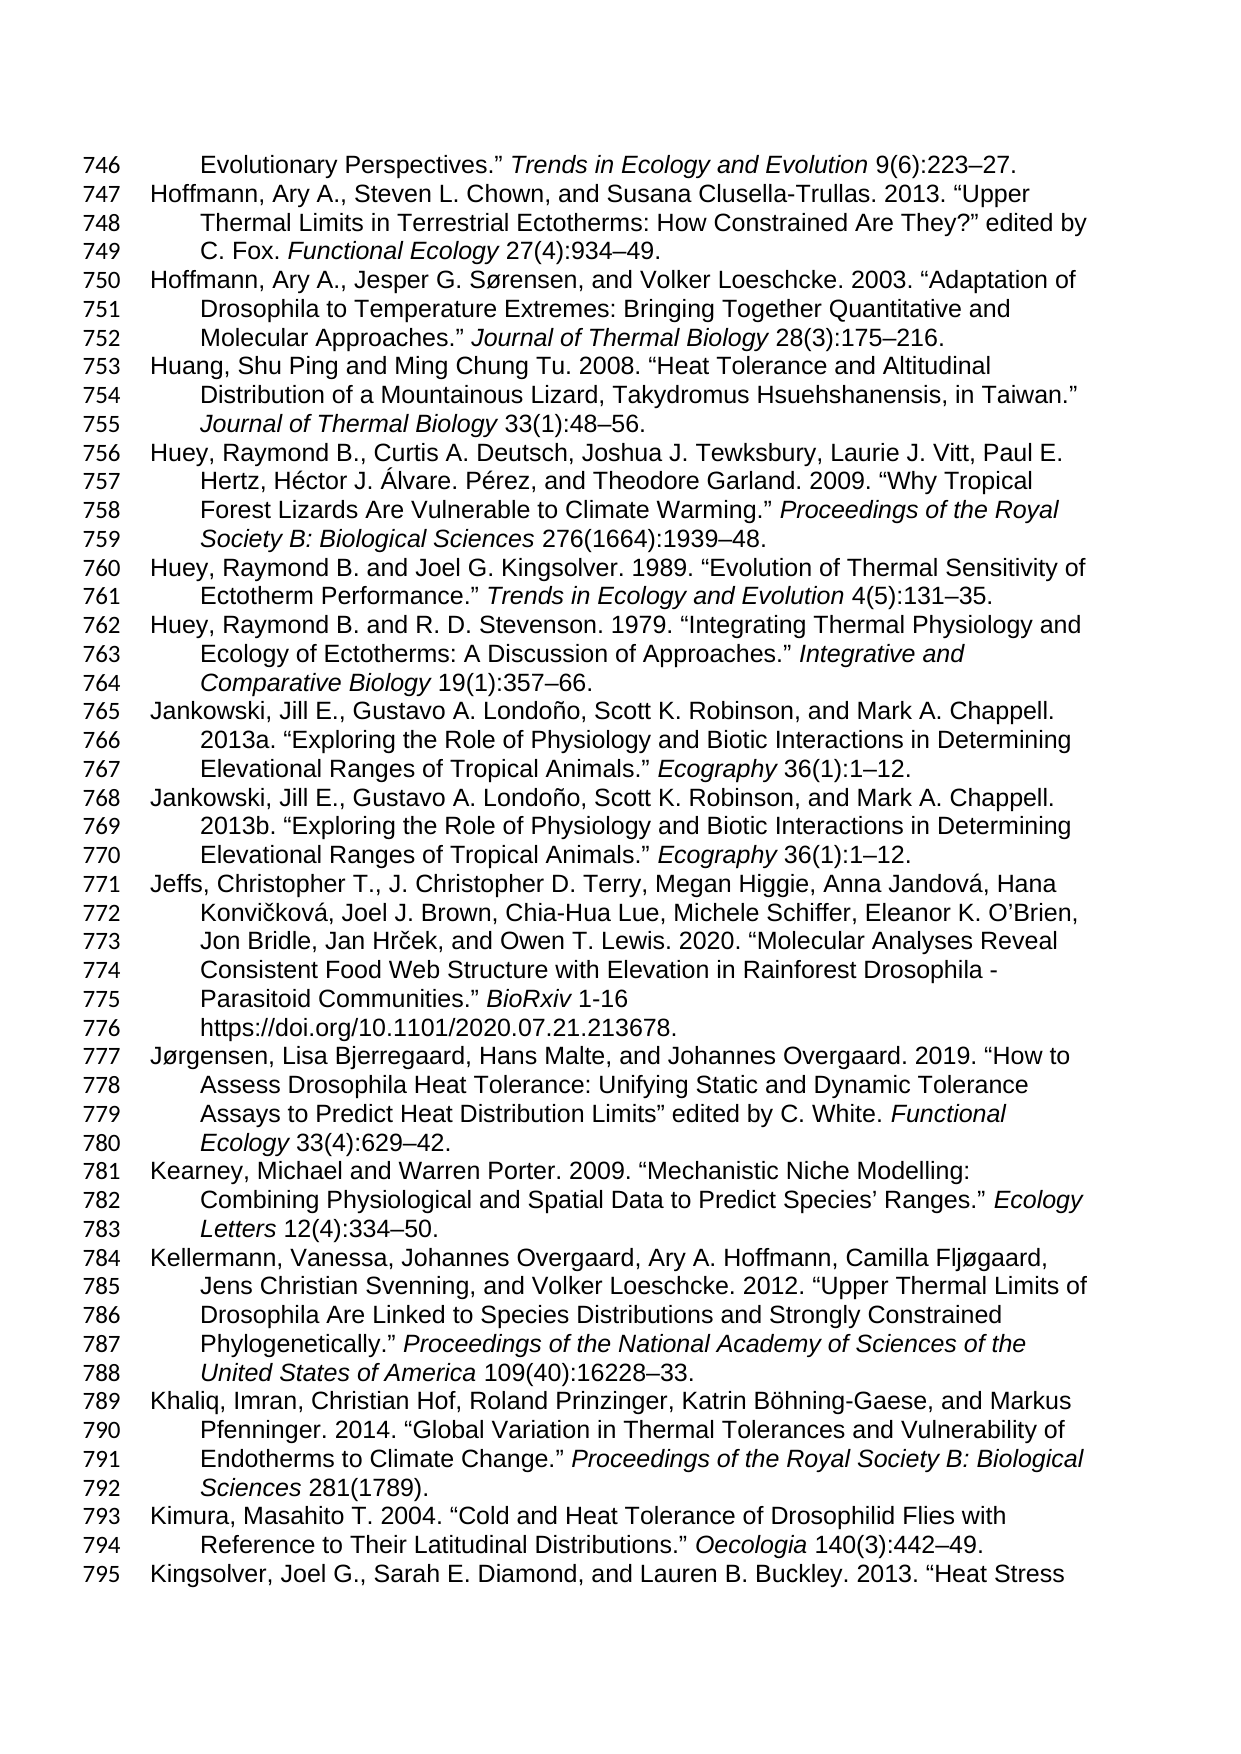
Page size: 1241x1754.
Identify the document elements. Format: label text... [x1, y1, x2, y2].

text Jørgensen, Lisa Bjerregaard, Hans Malte, and Johannes Overgaard. 2019. “How to Assess Drosophila Heat Tolerance: Unifying Static and Dynamic Tolerance Assays to Predict Heat Distribution Limits” edited by C. White. Functional Ecology 33(4):629–42. [150, 1041, 1090, 1156]
text Hoffmann, Ary A., Jesper G. Sørensen, and Volker Loeschcke. 2003. “Adaptation of Drosophila to Temperature Extremes: Bringing Together Quantitative and Molecular Approaches.” Journal of Thermal Biology 28(3):175–216. [150, 265, 1090, 351]
text Huey, Raymond B. and R. D. Stevenson. 1979. “Integrating Thermal Physiology and Ecology of Ectotherms: A Discussion of Approaches.” Integrative and Comparative Biology 19(1):357–66. [150, 610, 1090, 696]
text Huang, Shu Ping and Ming Chung Tu. 2008. “Heat Tolerance and Altitudinal Distribution of a Mountainous Lizard, Takydromus Hsuehshanensis, in Taiwan.” Journal of Thermal Biology 33(1):48–56. [150, 351, 1090, 437]
text Kearney, Michael and Warren Porter. 2009. “Mechanistic Niche Modelling: Combining Physiological and Spatial Data to Predict Species’ Ranges.” Ecology Letters 12(4):334–50. [150, 1156, 1090, 1242]
text Jeffs, Christopher T., J. Christopher D. Terry, Megan Higgie, Anna Jandová, Hana Konvičková, Joel J. Brown, Chia-Hua Lue, Michele Schiffer, Eleanor K. O’Brien, Jon Bridle, Jan Hrček, and Owen T. Lewis. 2020. “Molecular Analyses Reveal Consistent Food Web Structure with Elevation in Rainforest Drosophila - Parasitoid Communities.” BioRxiv 1-16 https://doi.org/10.1101/2020.07.21.213678. [150, 869, 1090, 1041]
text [150, 1559, 1090, 1587]
text Hoffmann, Ary A., Steven L. Chown, and Susana Clusella-Trullas. 2013. “Upper Thermal Limits in Terrestrial Ectotherms: How Constrained Are They?” edited by C. Fox. Functional Ecology 27(4):934–49. [150, 179, 1090, 265]
text Jankowski, Jill E., Gustavo A. Londoño, Scott K. Robinson, and Mark A. Chappell. 2013a. “Exploring the Role of Physiology and Biotic Interactions in Determining Elevational Ranges of Tropical Animals.” Ecography 36(1):1–12. [150, 696, 1090, 782]
text Huey, Raymond B., Curtis A. Deutsch, Joshua J. Tewksbury, Laurie J. Vitt, Paul E. Hertz, Héctor J. Álvare. Pérez, and Theodore Garland. 2009. “Why Tropical Forest Lizards Are Vulnerable to Climate Warming.” Proceedings of the Royal Society B: Biological Sciences 276(1664):1939–48. [150, 437, 1090, 552]
text Kimura, Masahito T. 2004. “Cold and Heat Tolerance of Drosophilid Flies with Reference to Their Latitudinal Distributions.” Oecologia 140(3):442–49. [150, 1501, 1090, 1559]
text Khaliq, Imran, Christian Hof, Roland Prinzinger, Katrin Böhning-Gaese, and Markus Pfenninger. 2014. “Global Variation in Thermal Tolerances and Vulnerability of Endotherms to Climate Change.” Proceedings of the Royal Society B: Biological Sciences 281(1789). [150, 1386, 1090, 1501]
text Kellermann, Vanessa, Johannes Overgaard, Ary A. Hoffmann, Camilla Fljøgaard, Jens Christian Svenning, and Volker Loeschcke. 2012. “Upper Thermal Limits of Drosophila Are Linked to Species Distributions and Strongly Constrained Phylogenetically.” Proceedings of the National Academy of Sciences of the United States of America 109(40):16228–33. [150, 1242, 1090, 1386]
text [150, 150, 1090, 179]
text Huey, Raymond B. and Joel G. Kingsolver. 1989. “Evolution of Thermal Sensitivity of Ectotherm Performance.” Trends in Ecology and Evolution 4(5):131–35. [150, 552, 1090, 610]
text Jankowski, Jill E., Gustavo A. Londoño, Scott K. Robinson, and Mark A. Chappell. 2013b. “Exploring the Role of Physiology and Biotic Interactions in Determining Elevational Ranges of Tropical Animals.” Ecography 36(1):1–12. [150, 782, 1090, 869]
